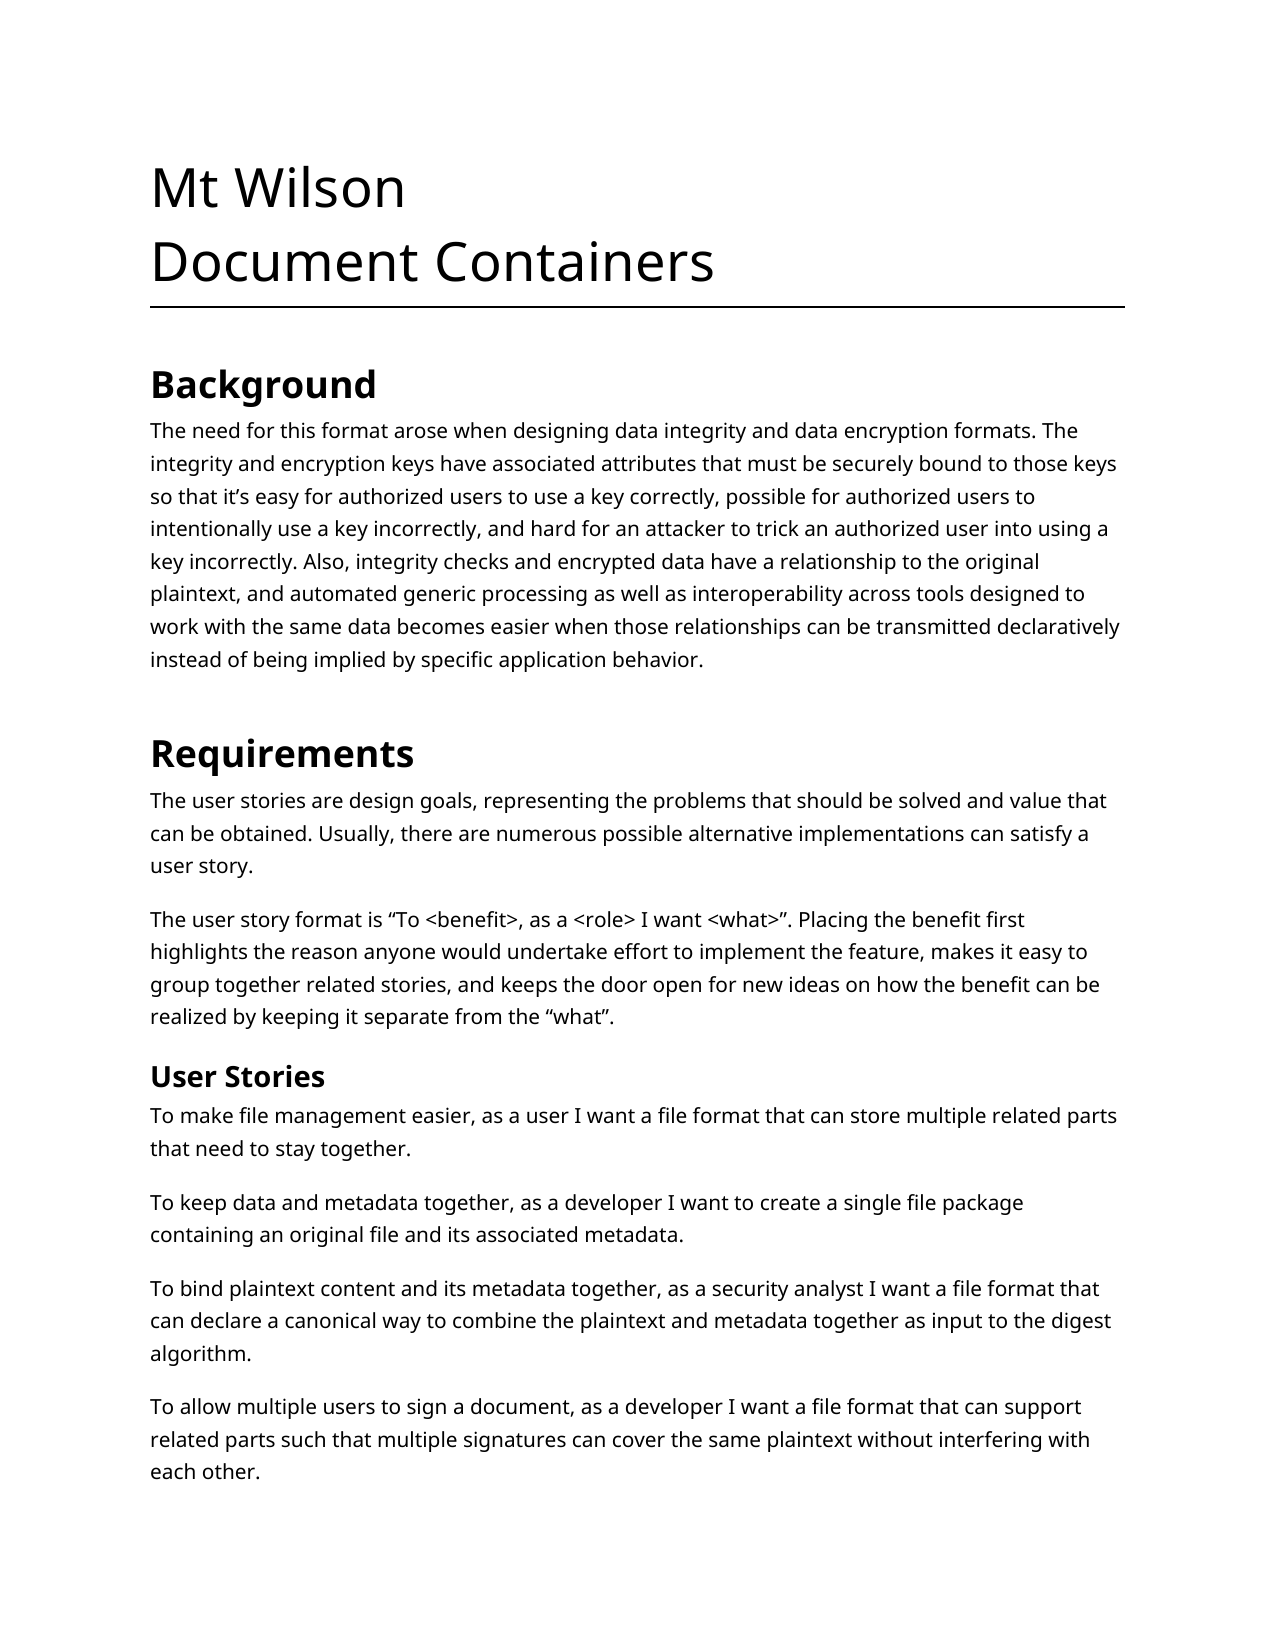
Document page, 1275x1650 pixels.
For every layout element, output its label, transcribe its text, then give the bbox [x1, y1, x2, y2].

title Mt Wilson [150, 150, 1125, 224]
subtitle Requirements [150, 727, 1125, 778]
title Document Containers [150, 224, 1125, 306]
subtitle Background [150, 358, 1125, 409]
subtitle User Stories [150, 1056, 1125, 1096]
text To bind plaintext content and its metadata together, as a security analyst I want a file format that can declare a canonical way to combine the plaintext and metadata together as input to the digest algorithm. [150, 1274, 1125, 1367]
text To make file management easier, as a user I want a file format that can store multiple related parts that need to stay together. [150, 1102, 1125, 1163]
text The user stories are design goals, representing the problems that should be solved and value that can be obtained. Usually, there are numerous possible alternative implementations can satisfy a user story. [150, 786, 1125, 880]
text To allow multiple users to sign a document, as a developer I want a file format that can support related parts such that multiple signatures can cover the same plaintext without interfering with each other. [150, 1392, 1125, 1486]
text The user story format is “To <benefit>, as a <role> I want <what>”. Placing the benefit first highlights the reason anyone would undertake effort to implement the feature, makes it easy to group together related stories, and keeps the door open for new ideas on how the benefit can be realized by keeping it separate from the “what”. [150, 905, 1125, 1031]
text To keep data and metadata together, as a developer I want to create a single file package containing an original file and its associated metadata. [150, 1188, 1125, 1249]
text The need for this format arose when designing data integrity and data encryption formats. The integrity and encryption keys have associated attributes that must be securely bound to those keys so that it’s easy for authorized users to use a key correctly, possible for authorized users to intentionally use a key incorrectly, and hard for an attacker to trick an authorized user into using a key incorrectly. Also, integrity checks and encrypted data have a relationship to the original plaintext, and automated generic processing as well as interoperability across tools designed to work with the same data becomes easier when those relationships can be transmitted declaratively instead of being implied by specific application behavior. [150, 417, 1125, 673]
